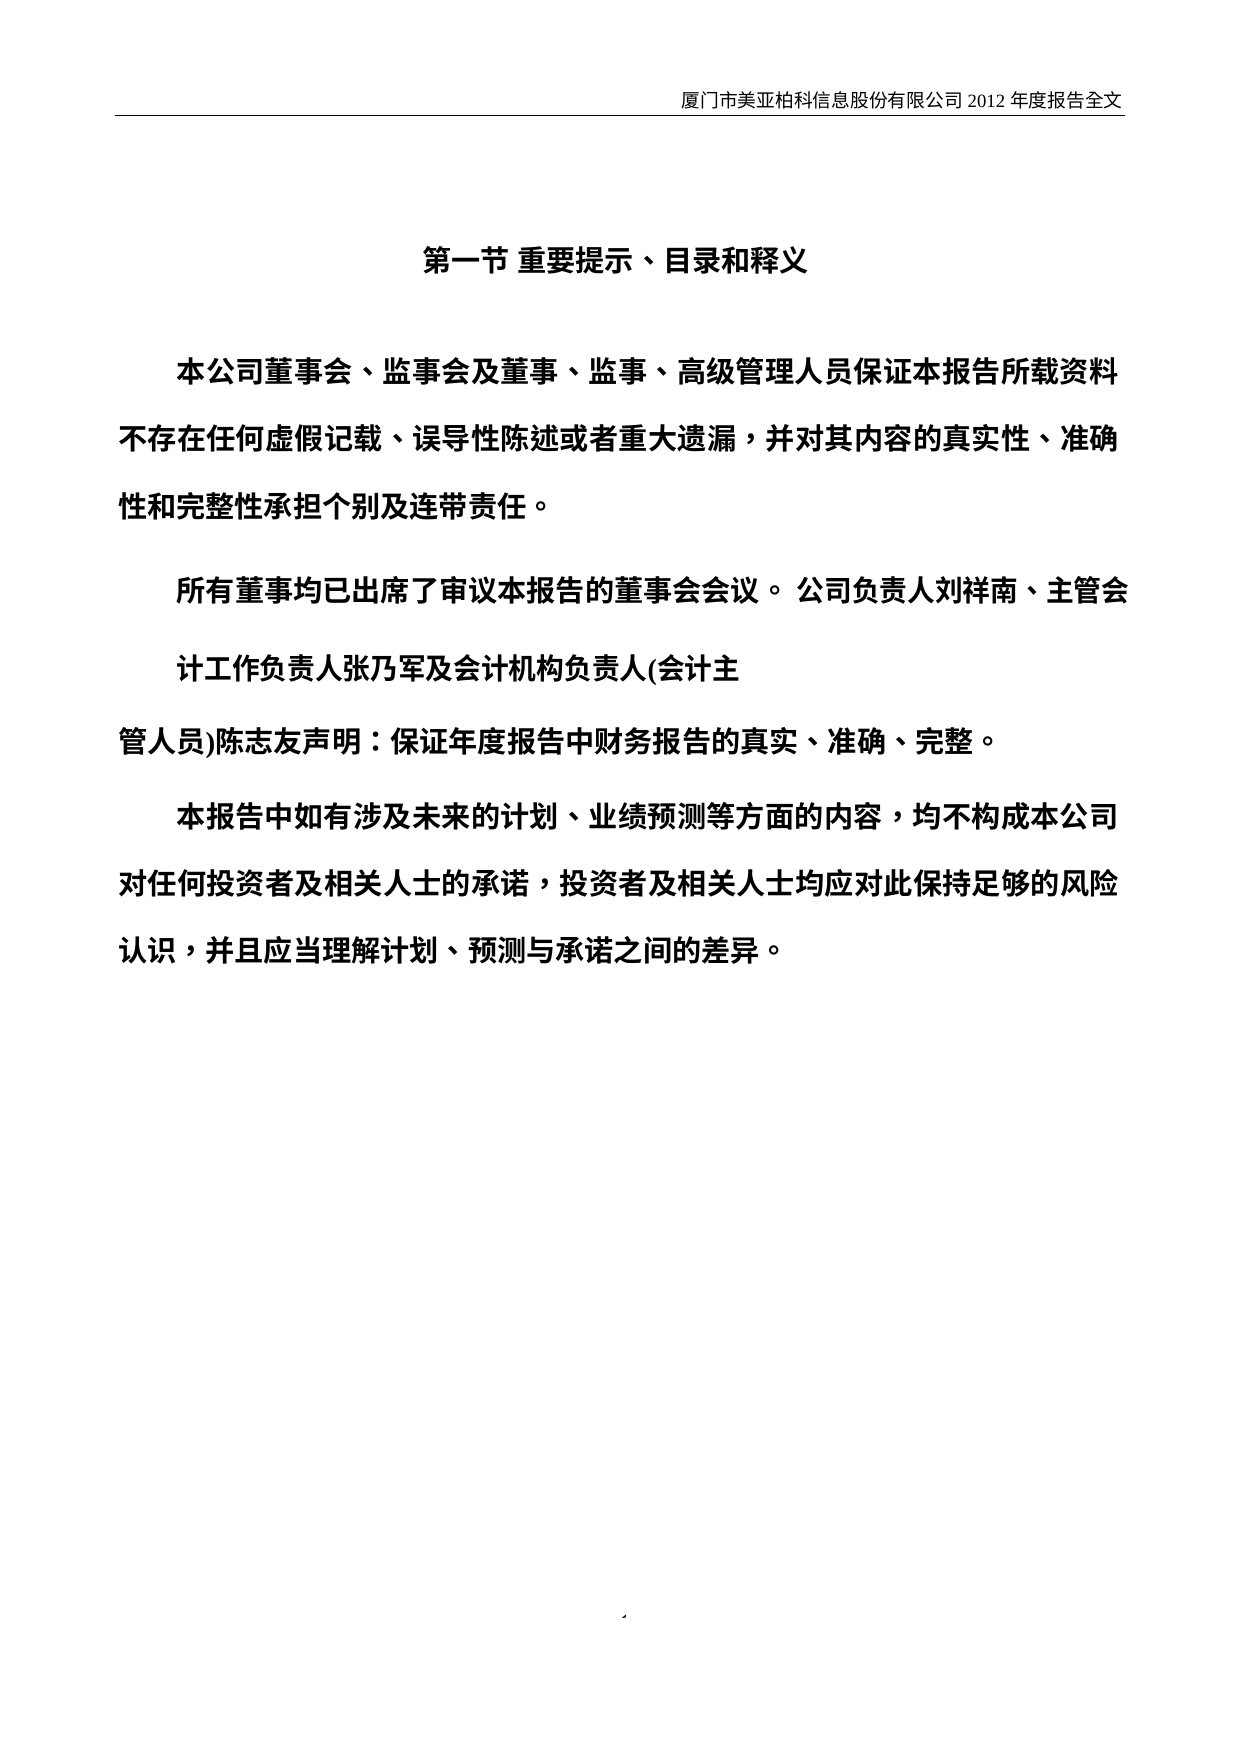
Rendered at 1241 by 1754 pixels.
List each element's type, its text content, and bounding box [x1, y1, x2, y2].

text 本公司董事会、监事会及董事、监事、高级管理人员保证本报告所载资料 不存在任何虚假记载、误导性陈述或者重大遗漏，并对其内容的真实性、准确 性和完整性承担个别及连带责任。 [118, 351, 1122, 526]
text 第一节 重要提示、目录和释义 [422, 241, 1138, 280]
text 本报告中如有涉及未来的计划、业绩预测等方面的内容，均不构成本公司 对任何投资者及相关人士的承诺，投资者及相关人士均应对此保持足够的风险 认识，并且应当理解计划、预测与承诺之间的差异。 [118, 796, 1122, 970]
text 所有董事均已出席了审议本报告的董事会会议。 公司负责人刘祥南、主管会计工作负责人张乃军及会计机构负责人(会计主 [176, 570, 1138, 688]
text 管人员)陈志友声明：保证年度报告中财务报告的真实、准确、完整。 [118, 726, 1138, 759]
